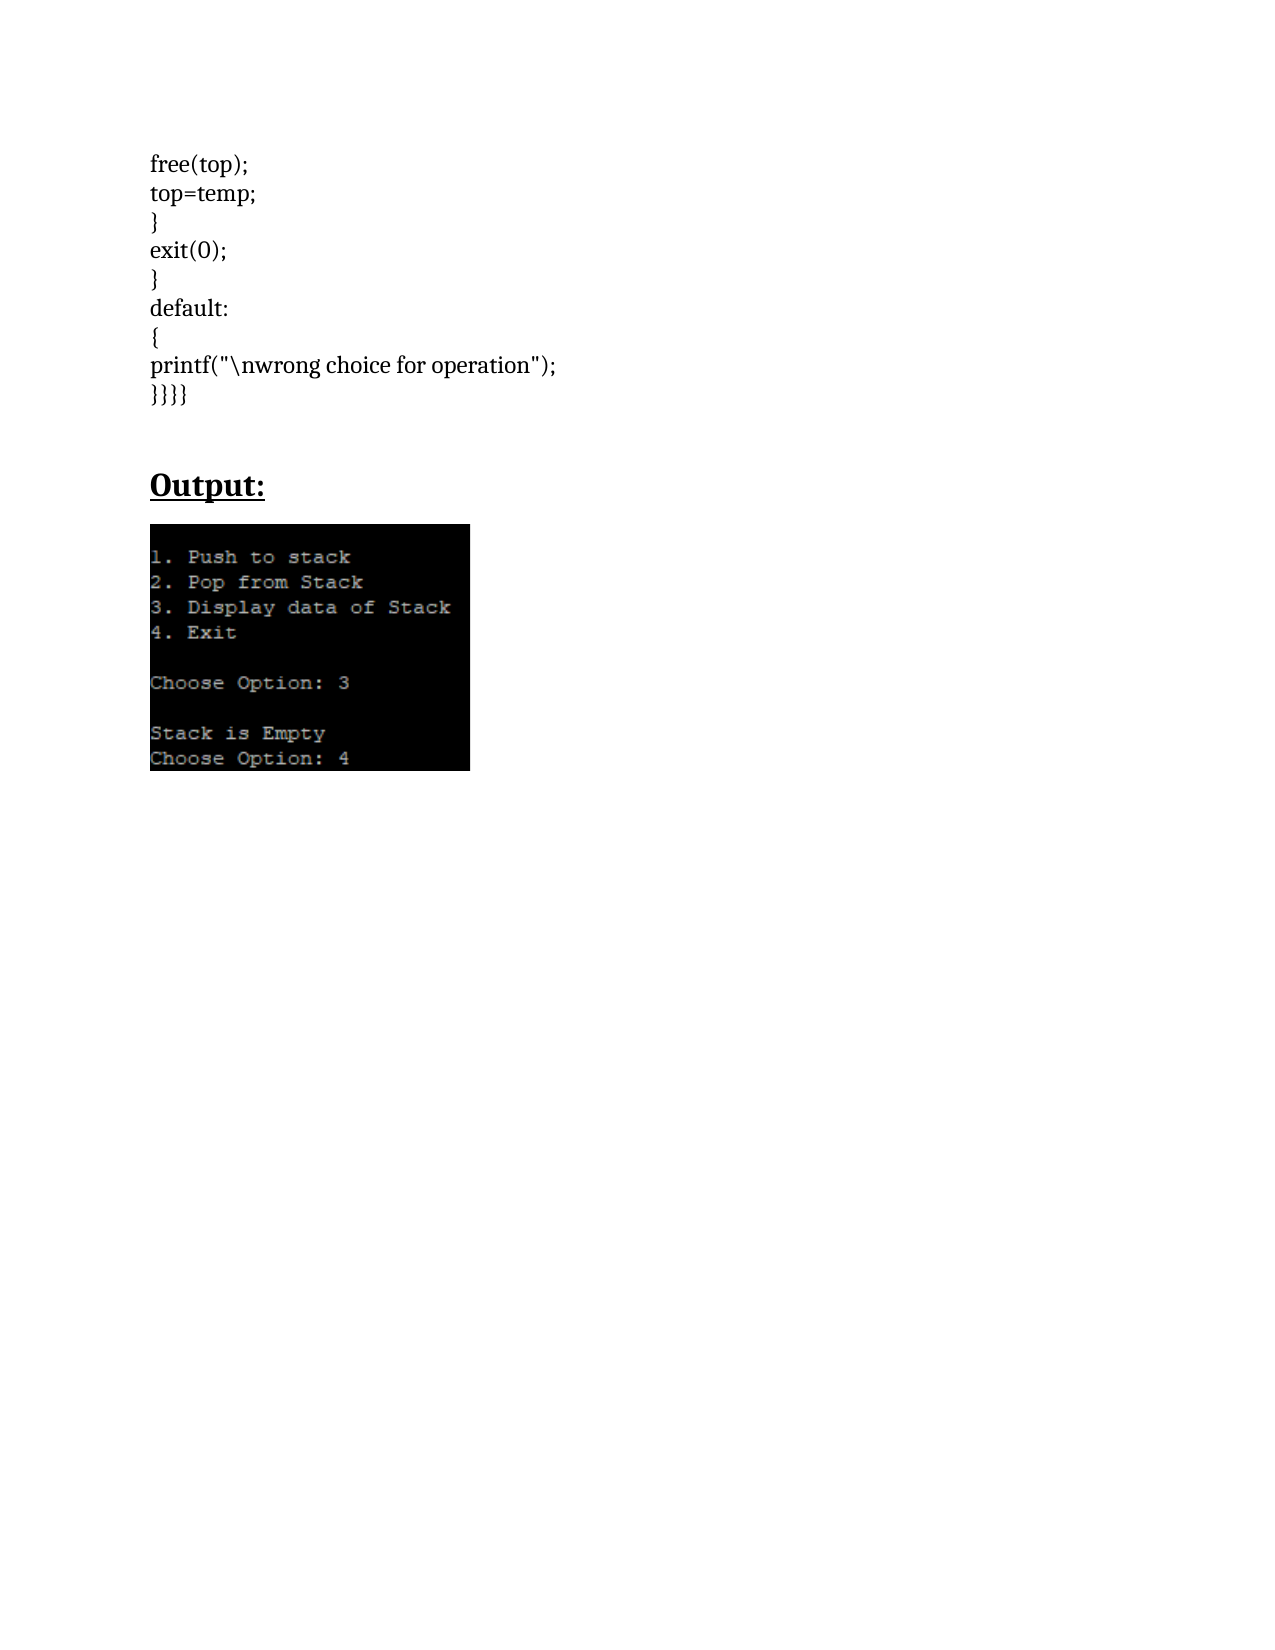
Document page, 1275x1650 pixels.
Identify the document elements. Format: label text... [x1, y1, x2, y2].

text top=temp; [150, 179, 1125, 207]
text } [150, 207, 1125, 236]
picture [150, 524, 471, 771]
text }}}} [150, 380, 1125, 409]
text } [150, 265, 1125, 294]
text exit(0); [150, 236, 1125, 265]
text { [150, 322, 1125, 351]
text printf("\nwrong choice for operation"); [150, 351, 1125, 380]
text default: [150, 294, 1125, 322]
text Output: [150, 467, 1125, 505]
text free(top); [150, 150, 1125, 179]
